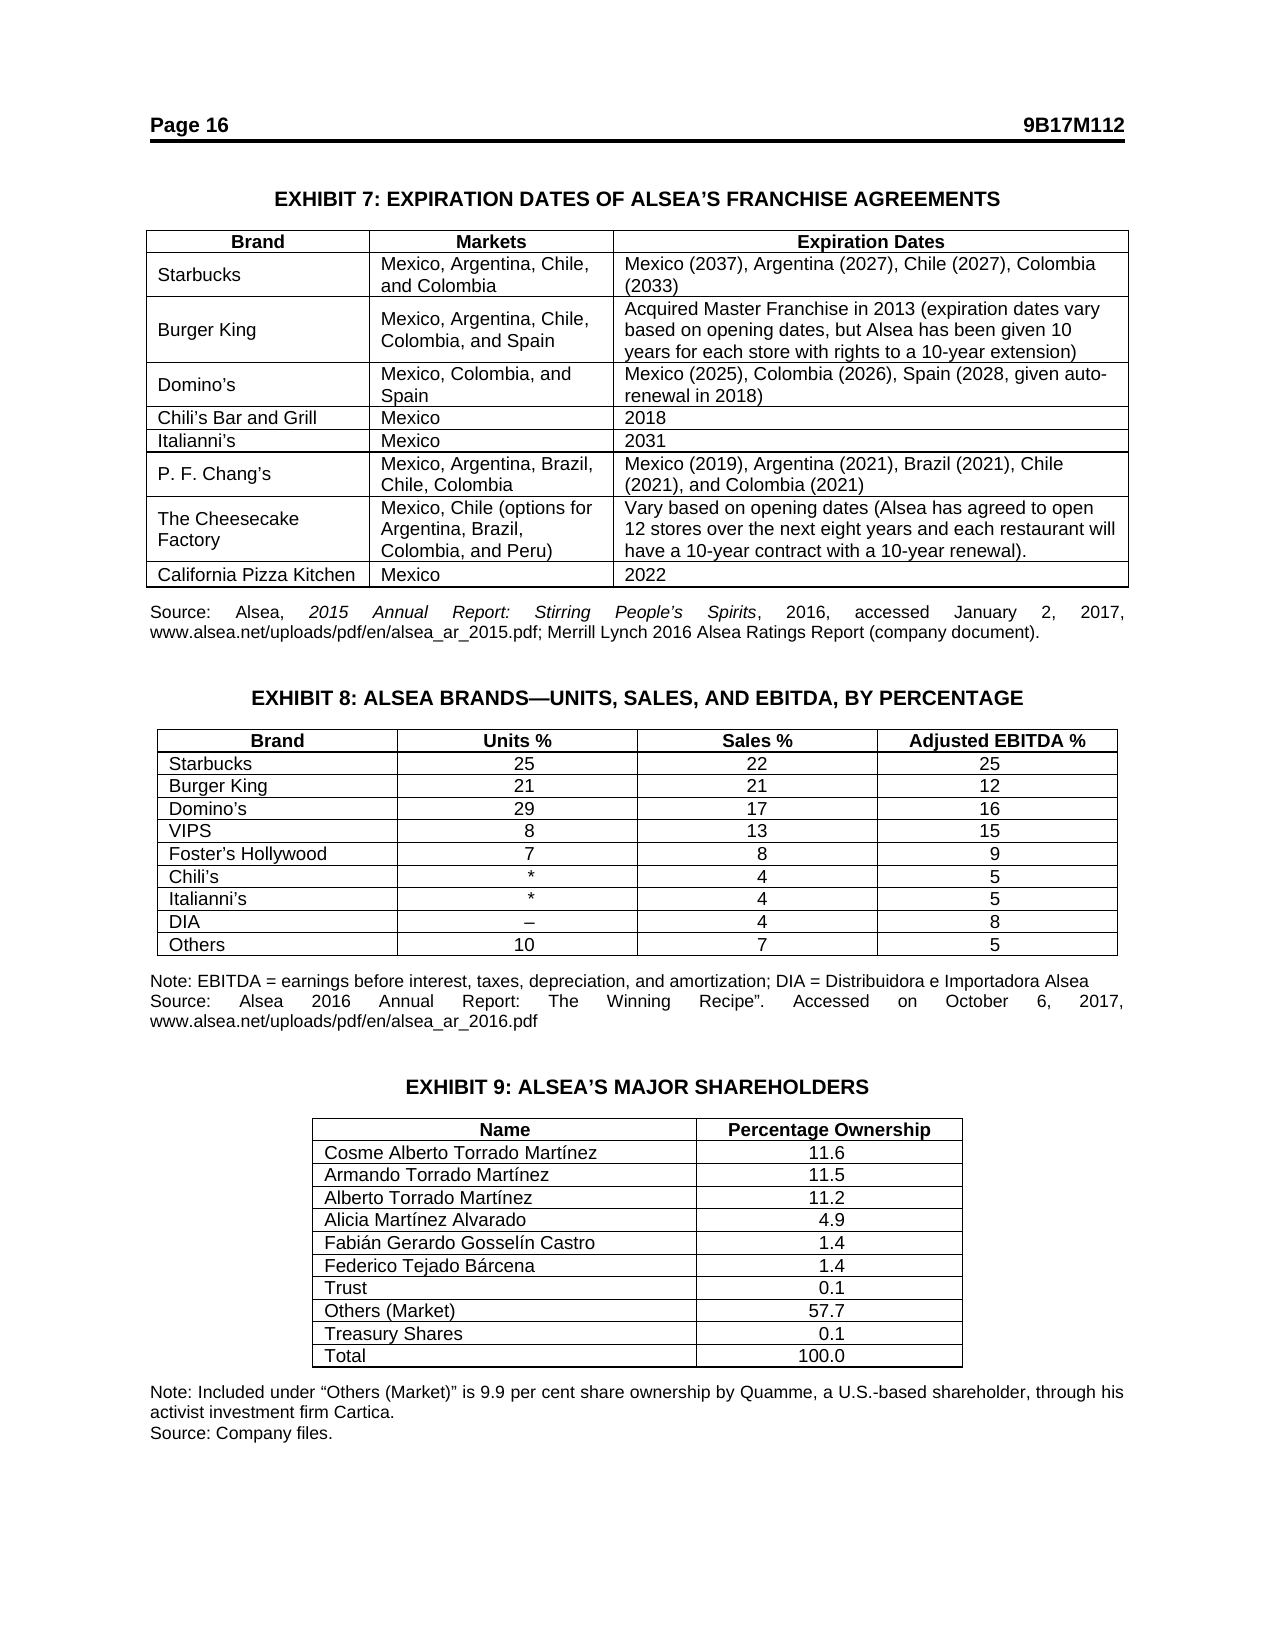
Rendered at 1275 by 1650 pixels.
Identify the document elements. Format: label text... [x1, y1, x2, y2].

table_cell Chili’s [158, 866, 397, 887]
table_cell Mexico (2037), Argentina (2027), Chile (2027), Colombia (2033) [614, 253, 1128, 296]
table_cell Vary based on opening dates (Alsea has agreed to open 12 stores over the next eight years and each restaurant will have a 10-year contract with a 10-year renewal). [614, 497, 1128, 561]
table_cell Fabián Gerardo Gosselín Castro [313, 1232, 696, 1253]
table_cell 9 [878, 843, 1117, 864]
table_cell Treasury Shares [313, 1322, 696, 1344]
table_cell Mexico, Argentina, Chile, Colombia, and Spain [370, 297, 613, 362]
table_cell VIPS [158, 820, 397, 842]
text Source: Alsea, 2015 Annual Report: Stirring People’s Spirits, 2016, accessed January 2, 2017, www.alsea.net/uploads/pdf/en/alsea_ar_2015.pdf; Merrill Lynch 2016 Alsea Ratings Report (company document). [150, 602, 1125, 643]
table_cell 25 [878, 753, 1117, 774]
table_cell 13 [638, 820, 877, 842]
table_cell 4 [638, 911, 877, 932]
table_header Percentage Ownership [697, 1119, 962, 1140]
table_cell Burger King [158, 775, 397, 797]
table_cell Starbucks [158, 753, 397, 774]
table_cell 5 [878, 888, 1117, 910]
text Source: Company files. [150, 1423, 1125, 1443]
table_cell Mexico, Argentina, Chile, and Colombia [370, 253, 613, 296]
table_cell 57.7 [697, 1300, 962, 1321]
table_cell Mexico [370, 430, 613, 451]
table_cell 5 [878, 933, 1117, 955]
table_cell Alicia Martínez Alvarado [313, 1209, 696, 1231]
table_cell P. F. Chang’s [147, 453, 369, 496]
table_cell Trust [313, 1277, 696, 1299]
table_cell 11.5 [697, 1164, 962, 1186]
table_cell California Pizza Kitchen [147, 562, 369, 586]
table_cell 21 [638, 775, 877, 797]
table_cell Mexico (2019), Argentina (2021), Brazil (2021), Chile (2021), and Colombia (2021) [614, 453, 1128, 496]
table_cell 0.1 [697, 1277, 962, 1299]
table_cell Mexico, Chile (options for Argentina, Brazil, Colombia, and Peru) [370, 497, 613, 561]
table_cell 2018 [614, 407, 1128, 429]
table_cell 22 [638, 753, 877, 774]
text Exhibit 7: Expiration dates of Alsea’s Franchise Agreements [150, 186, 1125, 210]
table_cell Acquired Master Franchise in 2013 (expiration dates vary based on opening dates, but Alsea has been given 10 years for each store with rights to a 10-year extension) [614, 297, 1128, 362]
table_cell Chili’s Bar and Grill [147, 407, 369, 429]
table_header Sales % [638, 730, 877, 751]
table_cell 15 [878, 820, 1117, 842]
table_cell 10 [398, 933, 637, 955]
table_cell Foster’s Hollywood [158, 843, 397, 864]
table_header Name [313, 1119, 696, 1140]
table_cell 0.1 [697, 1322, 962, 1344]
table_cell * [398, 888, 637, 910]
table_cell Italianni’s [158, 888, 397, 910]
table_cell The Cheesecake Factory [147, 497, 369, 561]
table_cell 2031 [614, 430, 1128, 451]
table_cell 16 [878, 798, 1117, 819]
text Note: Included under “Others (Market)” is 9.9 per cent share ownership by Quamme, a U.S.-based shareholder, through his activist investment firm Cartica. [150, 1382, 1125, 1423]
table_cell 25 [398, 753, 637, 774]
table_cell Mexico (2025), Colombia (2026), Spain (2028, given auto-renewal in 2018) [614, 363, 1128, 406]
table_cell 8 [878, 911, 1117, 932]
table_cell Others [158, 933, 397, 955]
table_cell 100.0 [697, 1345, 962, 1366]
table_cell 1.4 [697, 1232, 962, 1253]
text Exhibit 9: ALSEA’s Major Shareholders [150, 1075, 1125, 1099]
table_cell Federico Tejado Bárcena [313, 1255, 696, 1276]
table_header Brand [147, 231, 369, 252]
table_cell Mexico [370, 407, 613, 429]
table_cell 4.9 [697, 1209, 962, 1231]
table_header Markets [370, 231, 613, 252]
text EXHIBIT 8: ALSEA BRANDS—UNITS, SALES, AND EBITDA, BY PERCENTAGE [150, 686, 1125, 710]
table_cell Cosme Alberto Torrado Martínez [313, 1141, 696, 1163]
table_cell 5 [878, 866, 1117, 887]
table_cell Total [313, 1345, 696, 1366]
table_cell 7 [638, 933, 877, 955]
table_cell 4 [638, 888, 877, 910]
table_cell 4 [638, 866, 877, 887]
table_cell Mexico [370, 562, 613, 586]
table_cell 7 [398, 843, 637, 864]
text Source: Alsea 2016 Annual Report: The Winning Recipe”. Accessed on October 6, 2017, www.alsea.net/uploads/pdf/en/alsea_ar_2016.pdf [150, 991, 1125, 1032]
table_cell DIA [158, 911, 397, 932]
table_cell 11.6 [697, 1141, 962, 1163]
table_cell Italianni’s [147, 430, 369, 451]
table_cell Domino’s [147, 363, 369, 406]
table_cell Burger King [147, 297, 369, 362]
text Note: EBITDA = earnings before interest, taxes, depreciation, and amortization; DIA = Distribuidora e Importadora Alsea [150, 970, 1125, 991]
table_cell 11.2 [697, 1187, 962, 1208]
table_cell * [398, 866, 637, 887]
table_cell Mexico, Argentina, Brazil, Chile, Colombia [370, 453, 613, 496]
table_cell Mexico, Colombia, and Spain [370, 363, 613, 406]
table_cell 8 [398, 820, 637, 842]
table_cell Armando Torrado Martínez [313, 1164, 696, 1186]
table_cell 29 [398, 798, 637, 819]
table_cell 12 [878, 775, 1117, 797]
table_header Units % [398, 730, 637, 751]
table_cell – [398, 911, 637, 932]
table_cell Alberto Torrado Martínez [313, 1187, 696, 1208]
table_cell 2022 [614, 562, 1128, 586]
table_cell 17 [638, 798, 877, 819]
table_cell 1.4 [697, 1255, 962, 1276]
table_cell Domino’s [158, 798, 397, 819]
table_cell 8 [638, 843, 877, 864]
table_cell Others (Market) [313, 1300, 696, 1321]
table_cell 21 [398, 775, 637, 797]
table_header Brand [158, 730, 397, 751]
table_header Adjusted EBITDA % [878, 730, 1117, 751]
table_cell Starbucks [147, 253, 369, 296]
table_header Expiration Dates [614, 231, 1128, 252]
